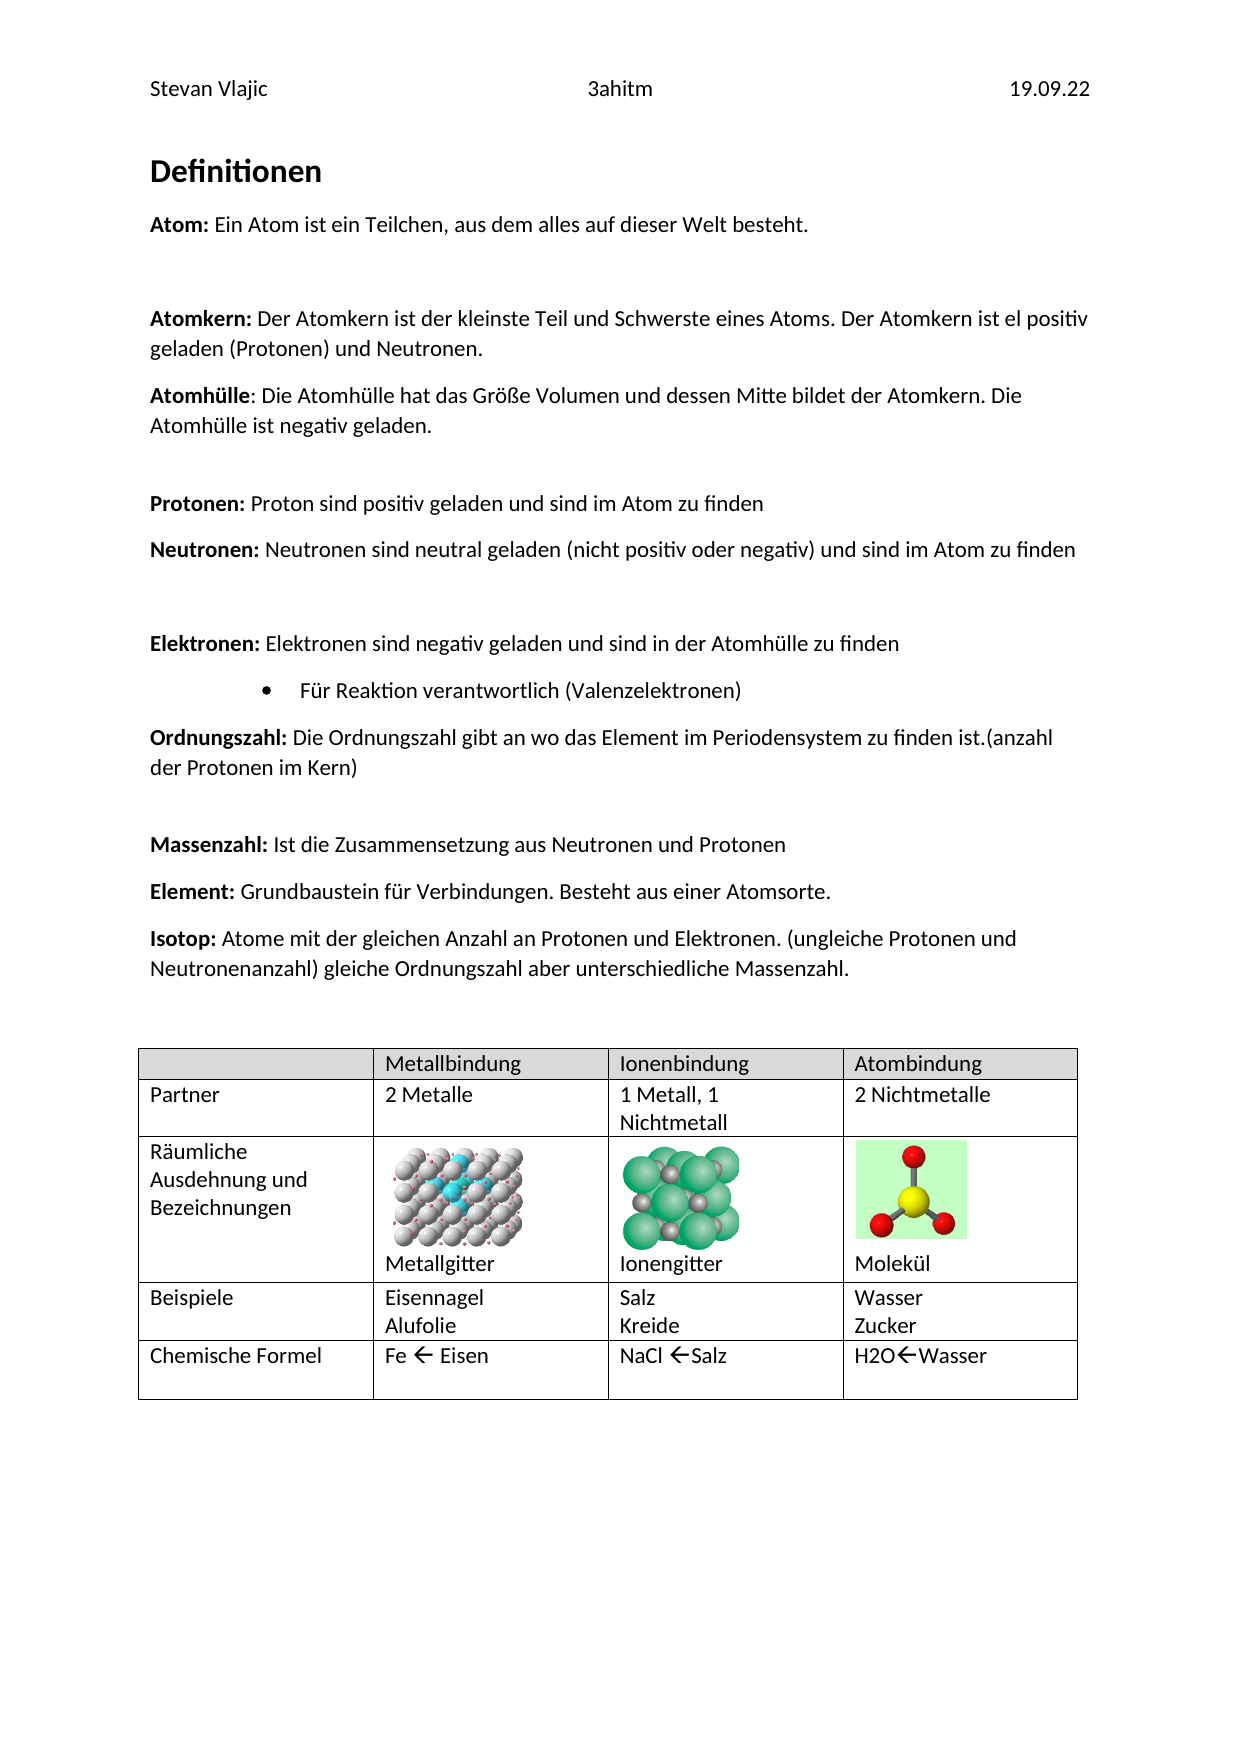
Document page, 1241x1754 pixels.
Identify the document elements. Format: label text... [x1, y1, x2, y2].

table_cell NaCl Salz [609, 1341, 843, 1399]
table_cell 2 Nichtmetalle [844, 1080, 1077, 1136]
text Neutronen: Neutronen sind neutral geladen (nicht positiv oder negativ) und sind im Atom zu finden [150, 536, 1090, 564]
table_cell 2 Metalle [374, 1080, 608, 1136]
text Ordnungszahl: Die Ordnungszahl gibt an wo das Element im Periodensystem zu finden ist.(anzahl der Protonen im Kern) [150, 723, 1090, 812]
text Atomhülle: Die Atomhülle hat das Größe Volumen und dessen Mitte bildet der Atomkern. Die Atomhülle ist negativ geladen. [150, 381, 1090, 470]
table_cell H2OWasser [844, 1341, 1077, 1399]
text Massenzahl: Ist die Zusammensetzung aus Neutronen und Protonen [150, 830, 1090, 858]
picture [854, 1140, 967, 1238]
table_cell Eisennagel Alufolie [374, 1283, 608, 1340]
table_cell 1 Metall, 1 Nichtmetall [609, 1080, 843, 1136]
list Für Reaktion verantwortlich (Valenzelektronen) [262, 676, 1090, 704]
table_cell Fe Eisen [374, 1341, 608, 1399]
text Protonen: Proton sind positiv geladen und sind im Atom zu finden [150, 489, 1090, 517]
table_cell Partner [139, 1080, 373, 1136]
table_cell Metallgitter [374, 1137, 608, 1282]
table_cell Räumliche Ausdehnung und Bezeichnungen [139, 1137, 373, 1282]
table_cell Chemische Formel [139, 1341, 373, 1399]
table_header [139, 1049, 373, 1079]
text Elektronen: Elektronen sind negativ geladen und sind in der Atomhülle zu finden [150, 629, 1090, 657]
table_cell Ionengitter [609, 1137, 843, 1282]
table_cell Wasser Zucker [844, 1283, 1077, 1340]
text Isotop: Atome mit der gleichen Anzahl an Protonen und Elektronen. (ungleiche Protonen und Neutronenanzahl) gleiche Ordnungszahl aber unterschiedliche Massenzahl. [150, 924, 1090, 982]
text Element: Grundbaustein für Verbindungen. Besteht aus einer Atomsorte. [150, 877, 1090, 905]
text Atom: Ein Atom ist ein Teilchen, aus dem alles auf dieser Welt besteht. [150, 211, 1090, 239]
table_cell Salz Kreide [609, 1283, 843, 1340]
picture [622, 1146, 739, 1250]
table_cell Beispiele [139, 1283, 373, 1340]
table_cell Molekül [844, 1137, 1077, 1282]
text Definitionen [150, 150, 1090, 191]
table_header Atombindung [844, 1049, 1077, 1079]
table_header Metallbindung [374, 1049, 608, 1079]
table_header Ionenbindung [609, 1049, 843, 1079]
text Atomkern: Der Atomkern ist der kleinste Teil und Schwerste eines Atoms. Der Atomkern ist el positiv geladen (Protonen) und Neutronen. [150, 304, 1090, 363]
